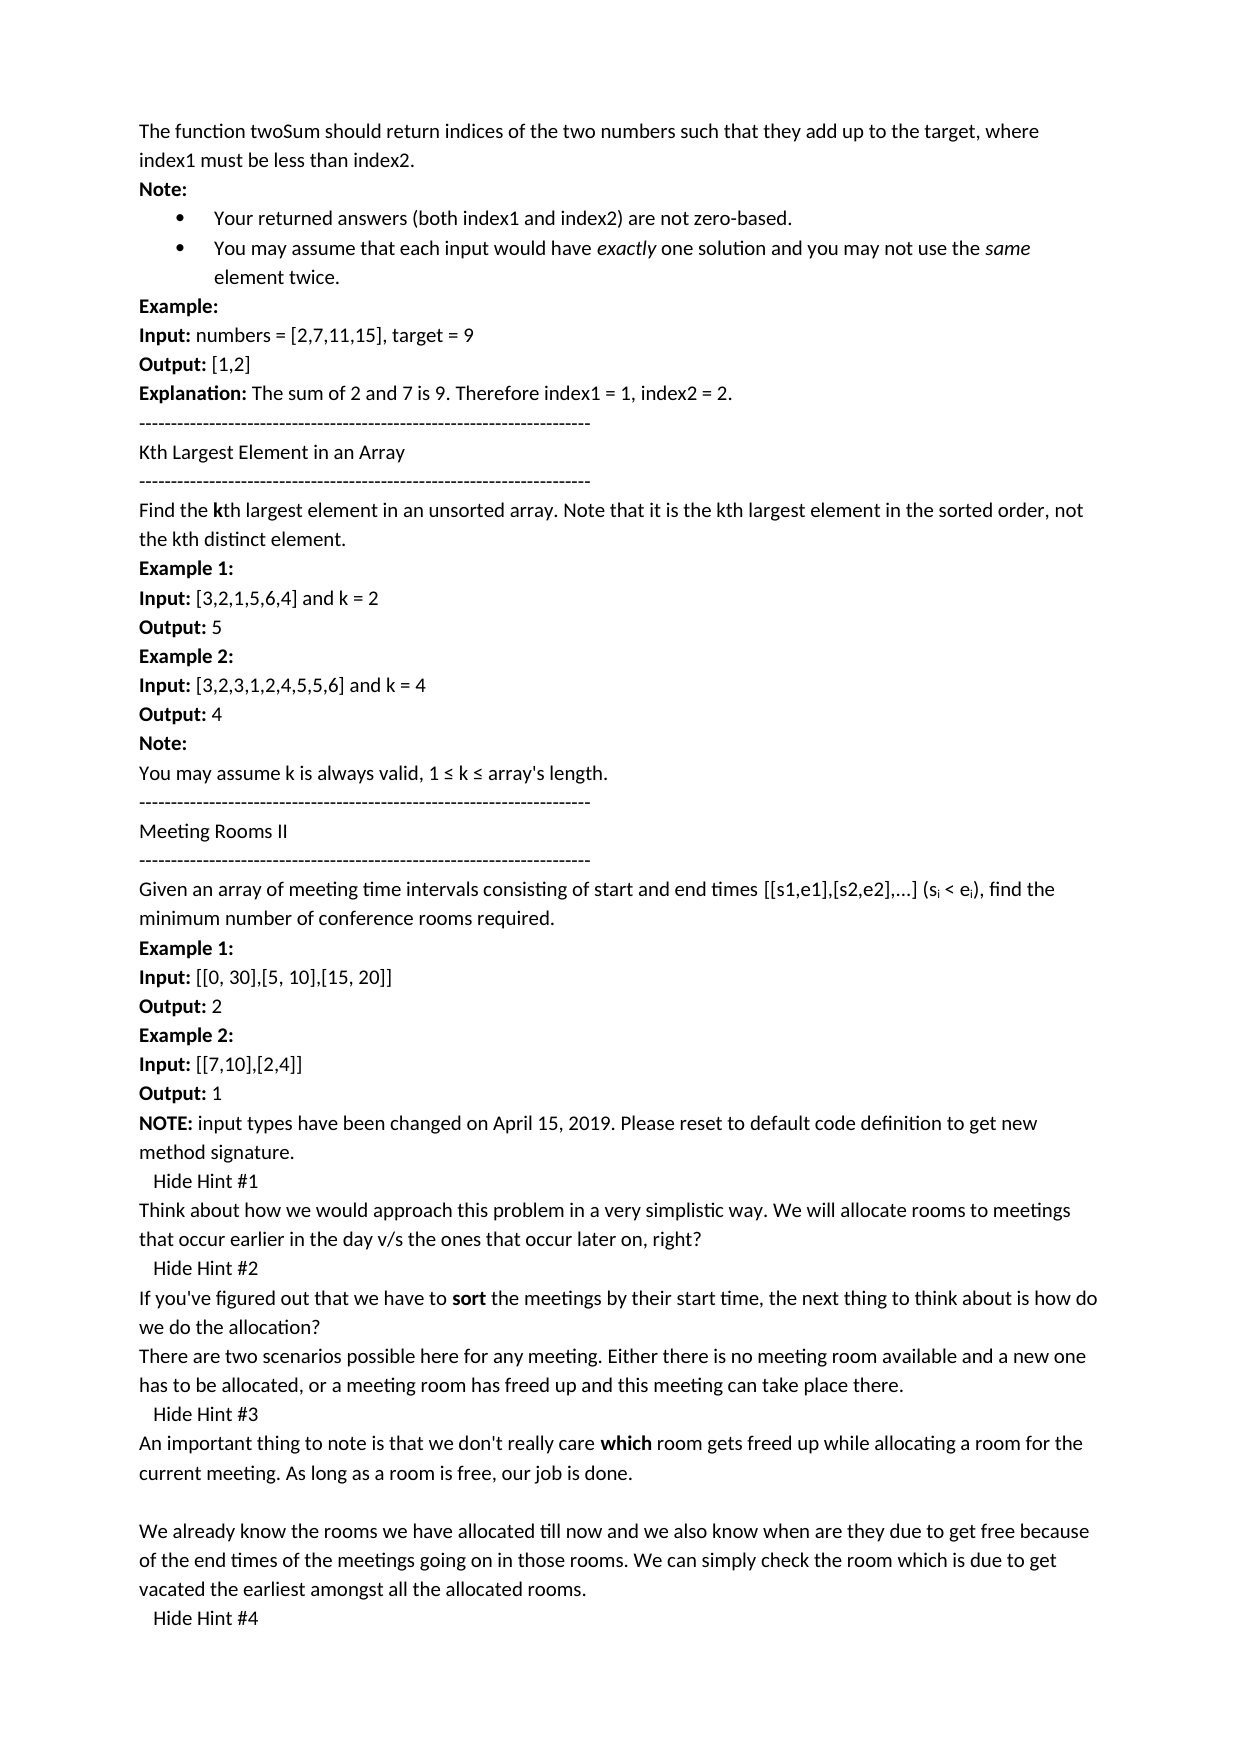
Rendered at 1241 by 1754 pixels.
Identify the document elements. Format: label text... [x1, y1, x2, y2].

text Hide Hint #3 [139, 1401, 1101, 1427]
text Kth Largest Element in an Array [139, 439, 1101, 464]
text Example 1: [139, 935, 1101, 960]
text ----------------------------------------------------------------------- [139, 468, 1101, 493]
text The function twoSum should return indices of the two numbers such that they add up to the target, where index1 must be less than index2. [139, 118, 1101, 173]
text Output: 2 [139, 993, 1101, 1018]
text Given an array of meeting time intervals consisting of start and end times [[s1,e1],[s2,e2],...] (si < ei), find the minimum number of conference rooms required. [139, 876, 1101, 931]
text Hide Hint #4 [139, 1606, 1101, 1631]
text Note: [139, 176, 1101, 202]
text Example 1: [139, 556, 1101, 581]
text ----------------------------------------------------------------------- [139, 789, 1101, 814]
text Input: numbers = [2,7,11,15], target = 9 [139, 322, 1101, 348]
text Example 2: [139, 1022, 1101, 1048]
text Explanation: The sum of 2 and 7 is 9. Therefore index1 = 1, index2 = 2. [139, 381, 1101, 406]
list Your returned answers (both index1 and index2) are not zero-based. [176, 206, 1101, 231]
text Input: [3,2,1,5,6,4] and k = 2 [139, 585, 1101, 610]
text NOTE: input types have been changed on April 15, 2019. Please reset to default code definition to get new method signature. [139, 1110, 1101, 1164]
text An important thing to note is that we don't really care which room gets freed up while allocating a room for the current meeting. As long as a room is free, our job is done. We already know the rooms we have allocated till now and we also know when are they due to get free because of the end times of the meetings going on in those rooms. We can simply check the room which is due to get vacated the earliest amongst all the allocated rooms. [139, 1431, 1101, 1602]
text Hide Hint #1 [139, 1168, 1101, 1193]
text Output: 1 [139, 1081, 1101, 1106]
text Meeting Rooms II [139, 818, 1101, 843]
text Input: [3,2,3,1,2,4,5,5,6] and k = 4 [139, 672, 1101, 698]
text Input: [[0, 30],[5, 10],[15, 20]] [139, 964, 1101, 989]
list You may assume that each input would have exactly one solution and you may not use the same element twice. [176, 235, 1101, 289]
text Find the kth largest element in an unsorted array. Note that it is the kth largest element in the sorted order, not the kth distinct element. [139, 497, 1101, 552]
text Output: 4 [139, 701, 1101, 727]
text ----------------------------------------------------------------------- [139, 847, 1101, 873]
text Output: 5 [139, 614, 1101, 639]
text Example: [139, 293, 1101, 318]
text Think about how we would approach this problem in a very simplistic way. We will allocate rooms to meetings that occur earlier in the day v/s the ones that occur later on, right? [139, 1197, 1101, 1252]
text Hide Hint #2 [139, 1256, 1101, 1281]
text Example 2: [139, 643, 1101, 668]
text Note: You may assume k is always valid, 1 ≤ k ≤ array's length. [139, 731, 1101, 785]
text If you've figured out that we have to sort the meetings by their start time, the next thing to think about is how do we do the allocation? There are two scenarios possible here for any meeting. Either there is no meeting room available and a new one has to be allocated, or a meeting room has freed up and this meeting can take place there. [139, 1285, 1101, 1398]
text Input: [[7,10],[2,4]] [139, 1051, 1101, 1077]
text Output: [1,2] [139, 351, 1101, 377]
text ----------------------------------------------------------------------- [139, 410, 1101, 435]
